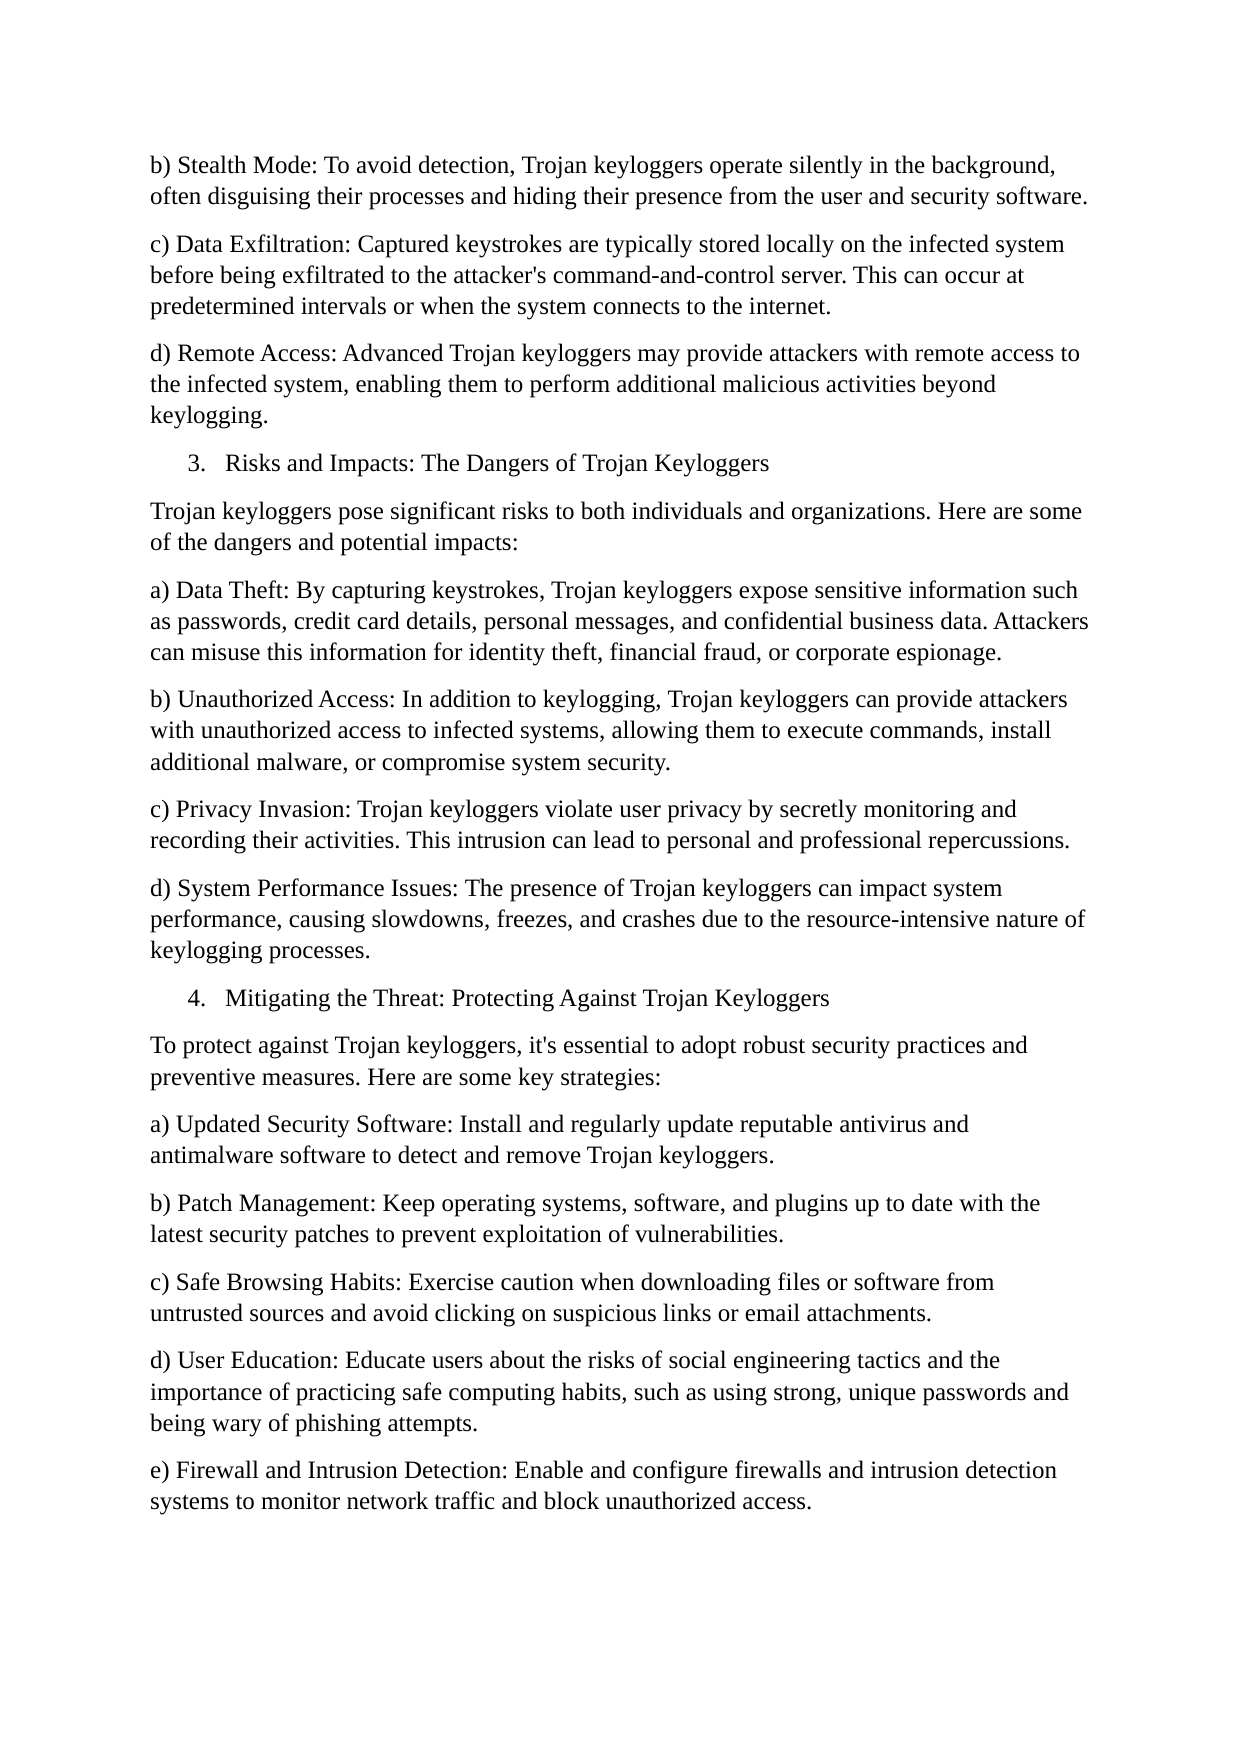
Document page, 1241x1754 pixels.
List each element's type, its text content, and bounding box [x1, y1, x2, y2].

text b) Patch Management: Keep operating systems, software, and plugins up to date with the latest security patches to prevent exploitation of vulnerabilities. [150, 1188, 1090, 1248]
list Mitigating the Threat: Protecting Against Trojan Keyloggers [187, 983, 1090, 1012]
text To protect against Trojan keyloggers, it's essential to adopt robust security practices and preventive measures. Here are some key strategies: [150, 1031, 1090, 1090]
text Trojan keyloggers pose significant risks to both individuals and organizations. Here are some of the dangers and potential impacts: [150, 496, 1090, 556]
text b) Stealth Mode: To avoid detection, Trojan keyloggers operate silently in the background, often disguising their processes and hiding their presence from the user and security software. [150, 150, 1090, 210]
text e) Firewall and Intrusion Detection: Enable and configure firewalls and intrusion detection systems to monitor network traffic and block unauthorized access. [150, 1455, 1090, 1515]
text d) Remote Access: Advanced Trojan keyloggers may provide attackers with remote access to the infected system, enabling them to perform additional malicious activities beyond keylogging. [150, 338, 1090, 429]
text d) System Performance Issues: The presence of Trojan keyloggers can impact system performance, causing slowdowns, freezes, and crashes due to the resource-intensive nature of keylogging processes. [150, 873, 1090, 964]
text c) Safe Browsing Habits: Exercise caution when downloading files or software from untrusted sources and avoid clicking on suspicious links or email attachments. [150, 1267, 1090, 1327]
list Risks and Impacts: The Dangers of Trojan Keyloggers [187, 448, 1090, 477]
text a) Updated Security Software: Install and regularly update reputable antivirus and antimalware software to detect and remove Trojan keyloggers. [150, 1109, 1090, 1169]
text c) Data Exfiltration: Captured keystrokes are typically stored locally on the infected system before being exfiltrated to the attacker's command-and-control server. This can occur at predetermined intervals or when the system connects to the internet. [150, 229, 1090, 319]
text c) Privacy Invasion: Trojan keyloggers violate user privacy by secretly monitoring and recording their activities. This intrusion can lead to personal and professional repercussions. [150, 794, 1090, 854]
text b) Unauthorized Access: In addition to keylogging, Trojan keyloggers can provide attackers with unauthorized access to infected systems, allowing them to execute commands, install additional malware, or compromise system security. [150, 684, 1090, 775]
text d) User Education: Educate users about the risks of social engineering tactics and the importance of practicing safe computing habits, such as using strong, unique passwords and being wary of phishing attempts. [150, 1346, 1090, 1436]
text a) Data Theft: By capturing keystrokes, Trojan keyloggers expose sensitive information such as passwords, credit card details, personal messages, and confidential business data. Attackers can misuse this information for identity theft, financial fraud, or corporate espionage. [150, 575, 1090, 666]
